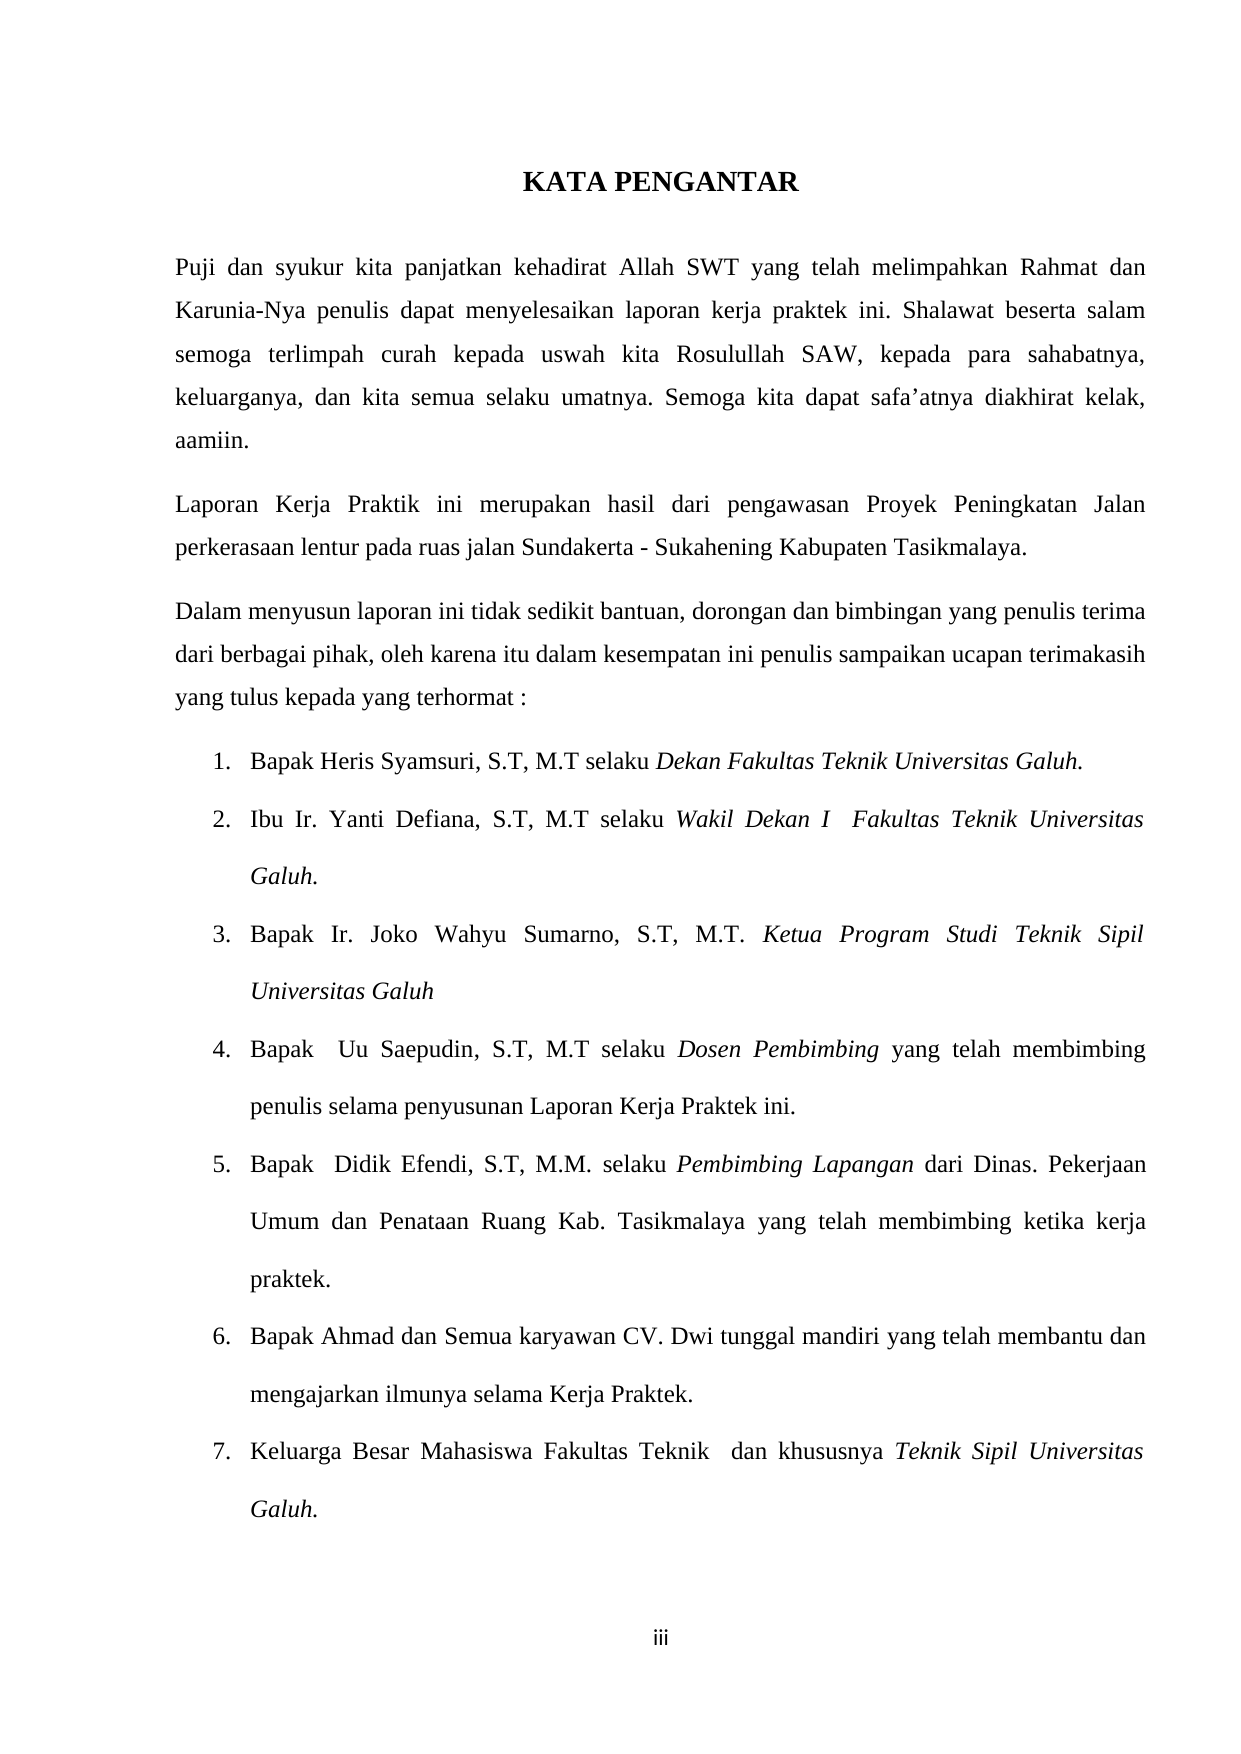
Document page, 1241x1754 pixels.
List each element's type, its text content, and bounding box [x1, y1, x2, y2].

list Bapak Ahmad dan Semua karyawan CV. Dwi tunggal mandiri yang telah membantu dan mengajarkan ilmunya selama Kerja Praktek. [212, 1321, 1146, 1407]
list Bapak Heris Syamsuri, S.T, M.T selaku Dekan Fakultas Teknik Universitas Galuh. [212, 746, 1146, 775]
list Bapak Didik Efendi, S.T, M.M. selaku Pembimbing Lapangan dari Dinas. Pekerjaan Umum dan Penataan Ruang Kab. Tasikmalaya yang telah membimbing ketika kerja praktek. [212, 1149, 1146, 1292]
list Keluarga Besar Mahasiswa Fakultas Teknik dan khususnya Teknik Sipil Universitas Galuh. [212, 1436, 1146, 1522]
text Laporan Kerja Praktik ini merupakan hasil dari pengawasan Proyek Peningkatan Jalan perkerasaan lentur pada ruas jalan Sundakerta - Sukahening Kabupaten Tasikmalaya. [175, 489, 1146, 561]
list Ibu Ir. Yanti Defiana, S.T, M.T selaku Wakil Dekan I Fakultas Teknik Universitas Galuh. [212, 804, 1146, 890]
list Bapak Ir. Joko Wahyu Sumarno, S.T, M.T. Ketua Program Studi Teknik Sipil Universitas Galuh [212, 919, 1146, 1005]
text Puji dan syukur kita panjatkan kehadirat Allah SWT yang telah melimpahkan Rahmat dan Karunia-Nya penulis dapat menyelesaikan laporan kerja praktek ini. Shalawat beserta salam semoga terlimpah curah kepada uswah kita Rosulullah SAW, kepada para sahabatnya, keluarganya, dan kita semua selaku umatnya. Semoga kita dapat safa’atnya diakhirat kelak, aamiin. [175, 252, 1146, 454]
list Bapak Uu Saepudin, S.T, M.T selaku Dosen Pembimbing yang telah membimbing penulis selama penyusunan Laporan Kerja Praktek ini. [212, 1034, 1146, 1120]
text Dalam menyusun laporan ini tidak sedikit bantuan, dorongan dan bimbingan yang penulis terima dari berbagai pihak, oleh karena itu dalam kesempatan ini penulis sampaikan ucapan terimakasih yang tulus kepada yang terhormat : [175, 596, 1146, 711]
text KATA PENGANTAR [175, 164, 1146, 198]
